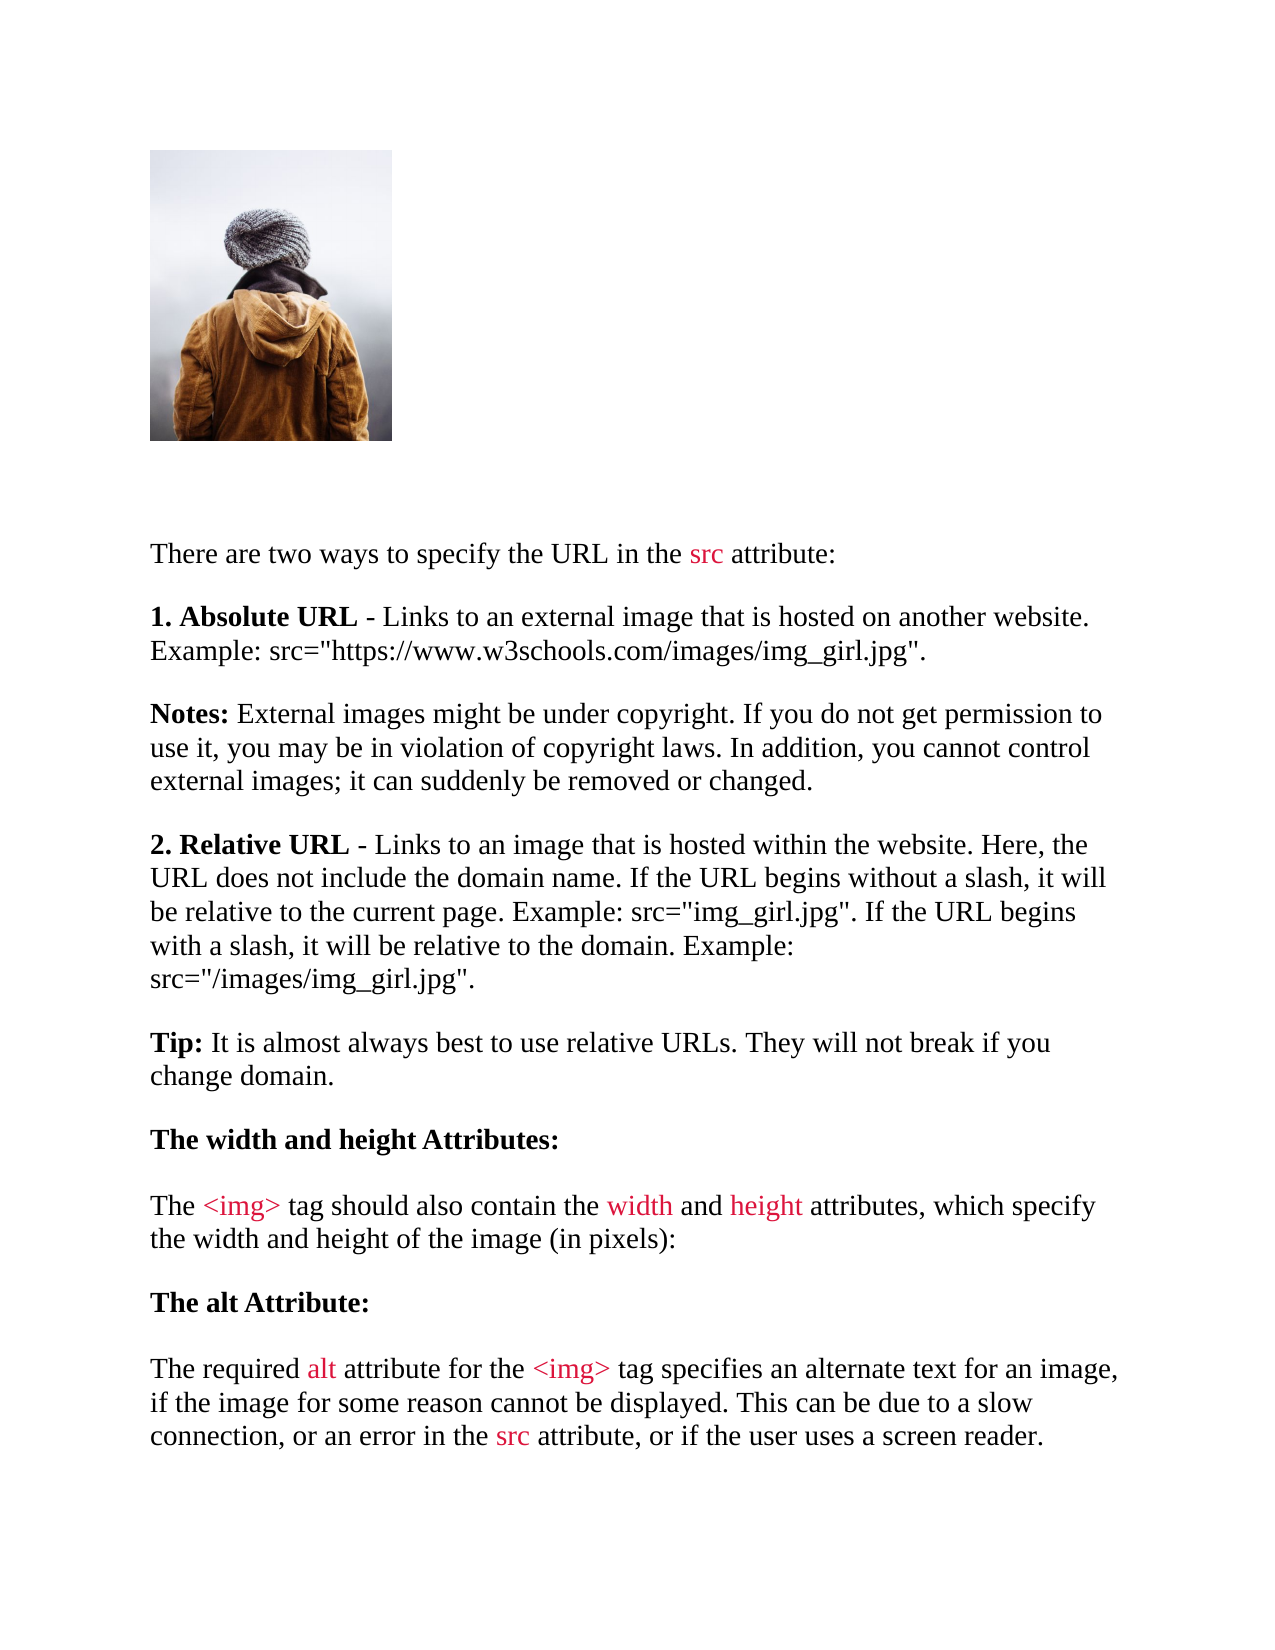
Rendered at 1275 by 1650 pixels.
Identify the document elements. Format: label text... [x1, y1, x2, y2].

text The <img> tag should also contain the width and height attributes, which specify the width and height of the image (in pixels): [150, 1188, 1125, 1255]
subtitle The alt Attribute: [150, 1285, 1125, 1318]
text The required alt attribute for the <img> tag specifies an alternate text for an image, if the image for some reason cannot be displayed. This can be due to a slow connection, or an error in the src attribute, or if the user uses a screen reader. [150, 1351, 1125, 1452]
subtitle The width and height Attributes: [150, 1122, 1125, 1155]
text Tip: It is almost always best to use relative URLs. They will not break if you change domain. [150, 1025, 1125, 1092]
text 2. Relative URL - Links to an image that is hosted within the website. Here, the URL does not include the domain name. If the URL begins without a slash, it will be relative to the current page. Example: src="img_girl.jpg". If the URL begins with a slash, it will be relative to the domain. Example: src="/images/img_girl.jpg". [150, 827, 1125, 995]
text 1. Absolute URL - Links to an external image that is hosted on another website. Example: src="https://www.w3schools.com/images/img_girl.jpg". [150, 599, 1125, 666]
text Notes: External images might be under copyright. If you do not get permission to use it, you may be in violation of copyright laws. In addition, you cannot control external images; it can suddenly be removed or changed. [150, 696, 1125, 797]
text There are two ways to specify the URL in the src attribute: [150, 536, 1125, 569]
picture [150, 150, 392, 441]
